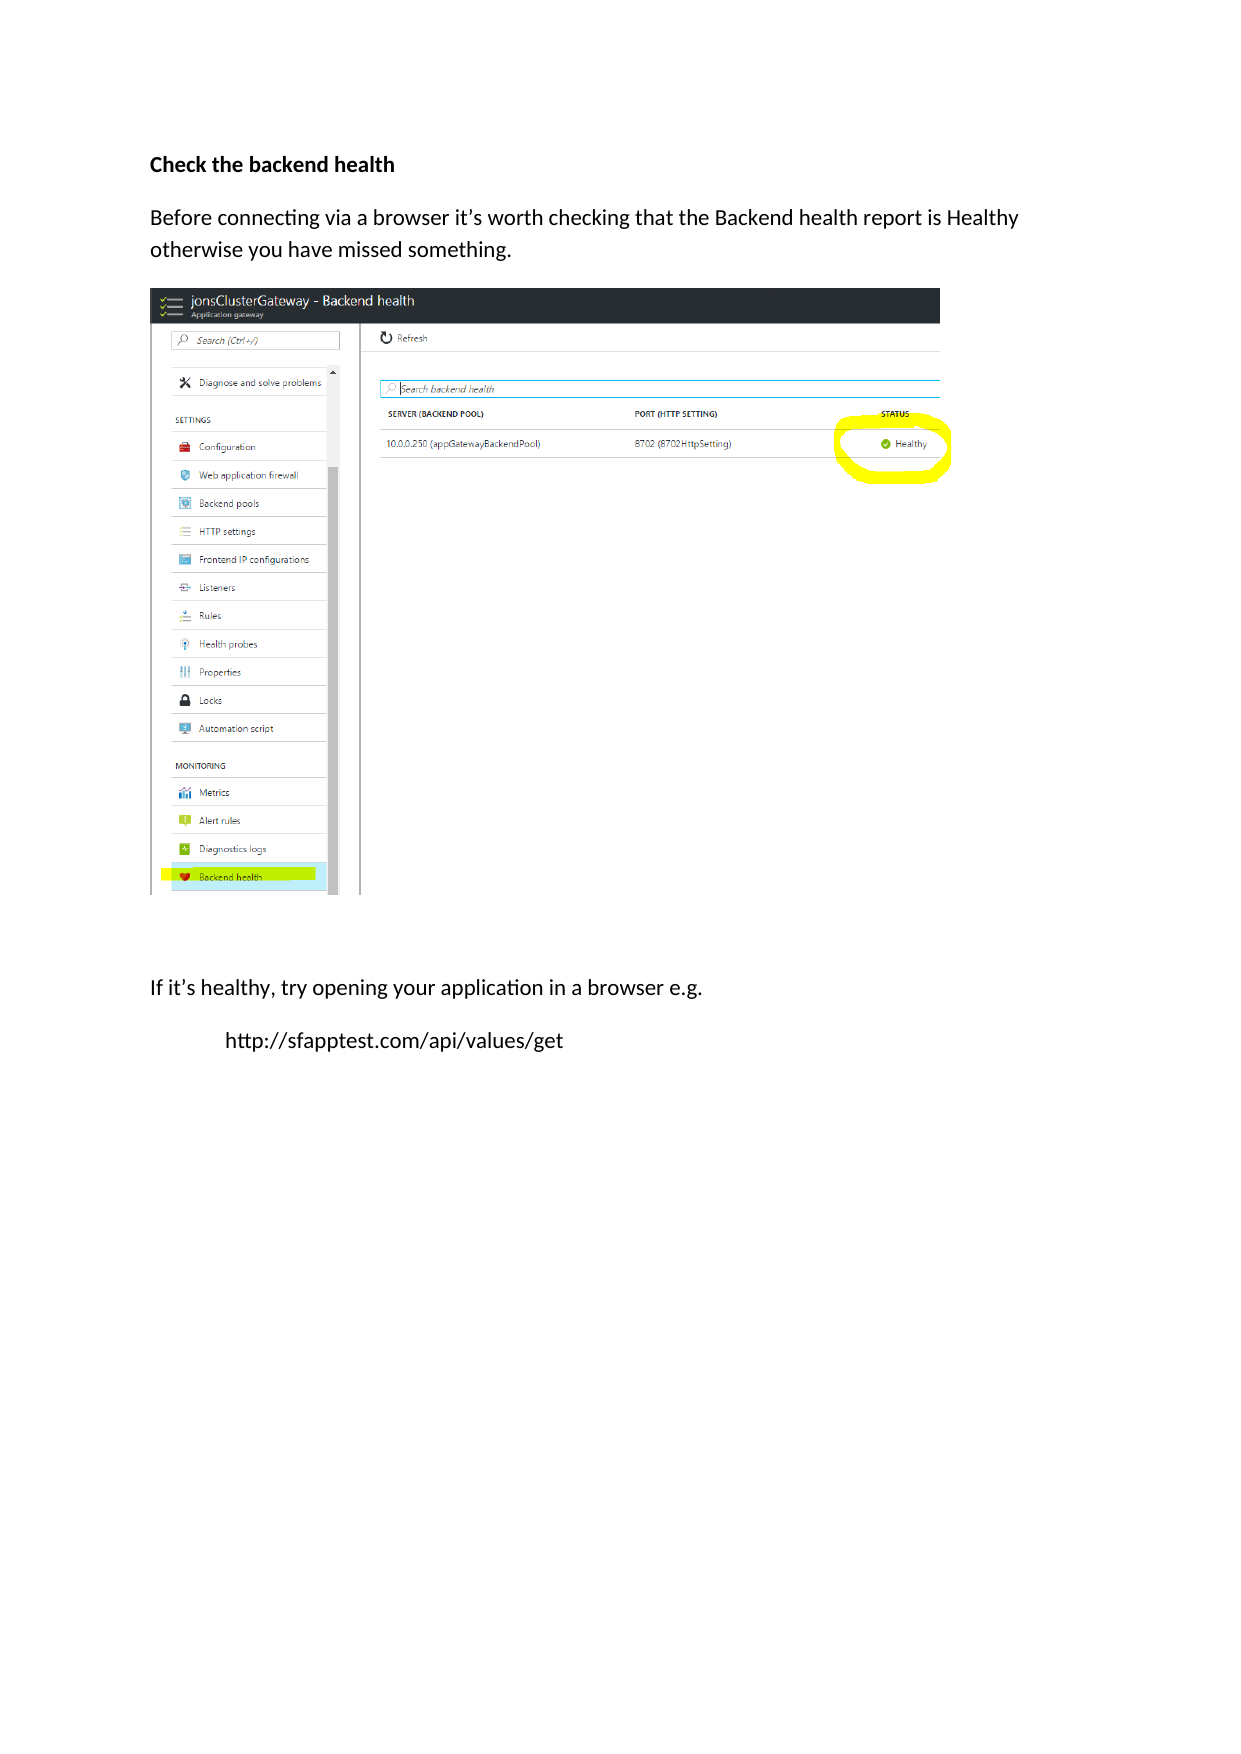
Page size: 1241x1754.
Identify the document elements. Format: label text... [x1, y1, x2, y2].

text If it’s healthy, try opening your application in a browser e.g. [150, 973, 1090, 1001]
text http://sfapptest.com/api/values/get [150, 1026, 1090, 1054]
text Before connecting via a browser it’s worth checking that the Backend health report is Healthy otherwise you have missed something. [150, 203, 1090, 263]
text Check the backend health [150, 150, 1090, 178]
picture [150, 288, 952, 895]
